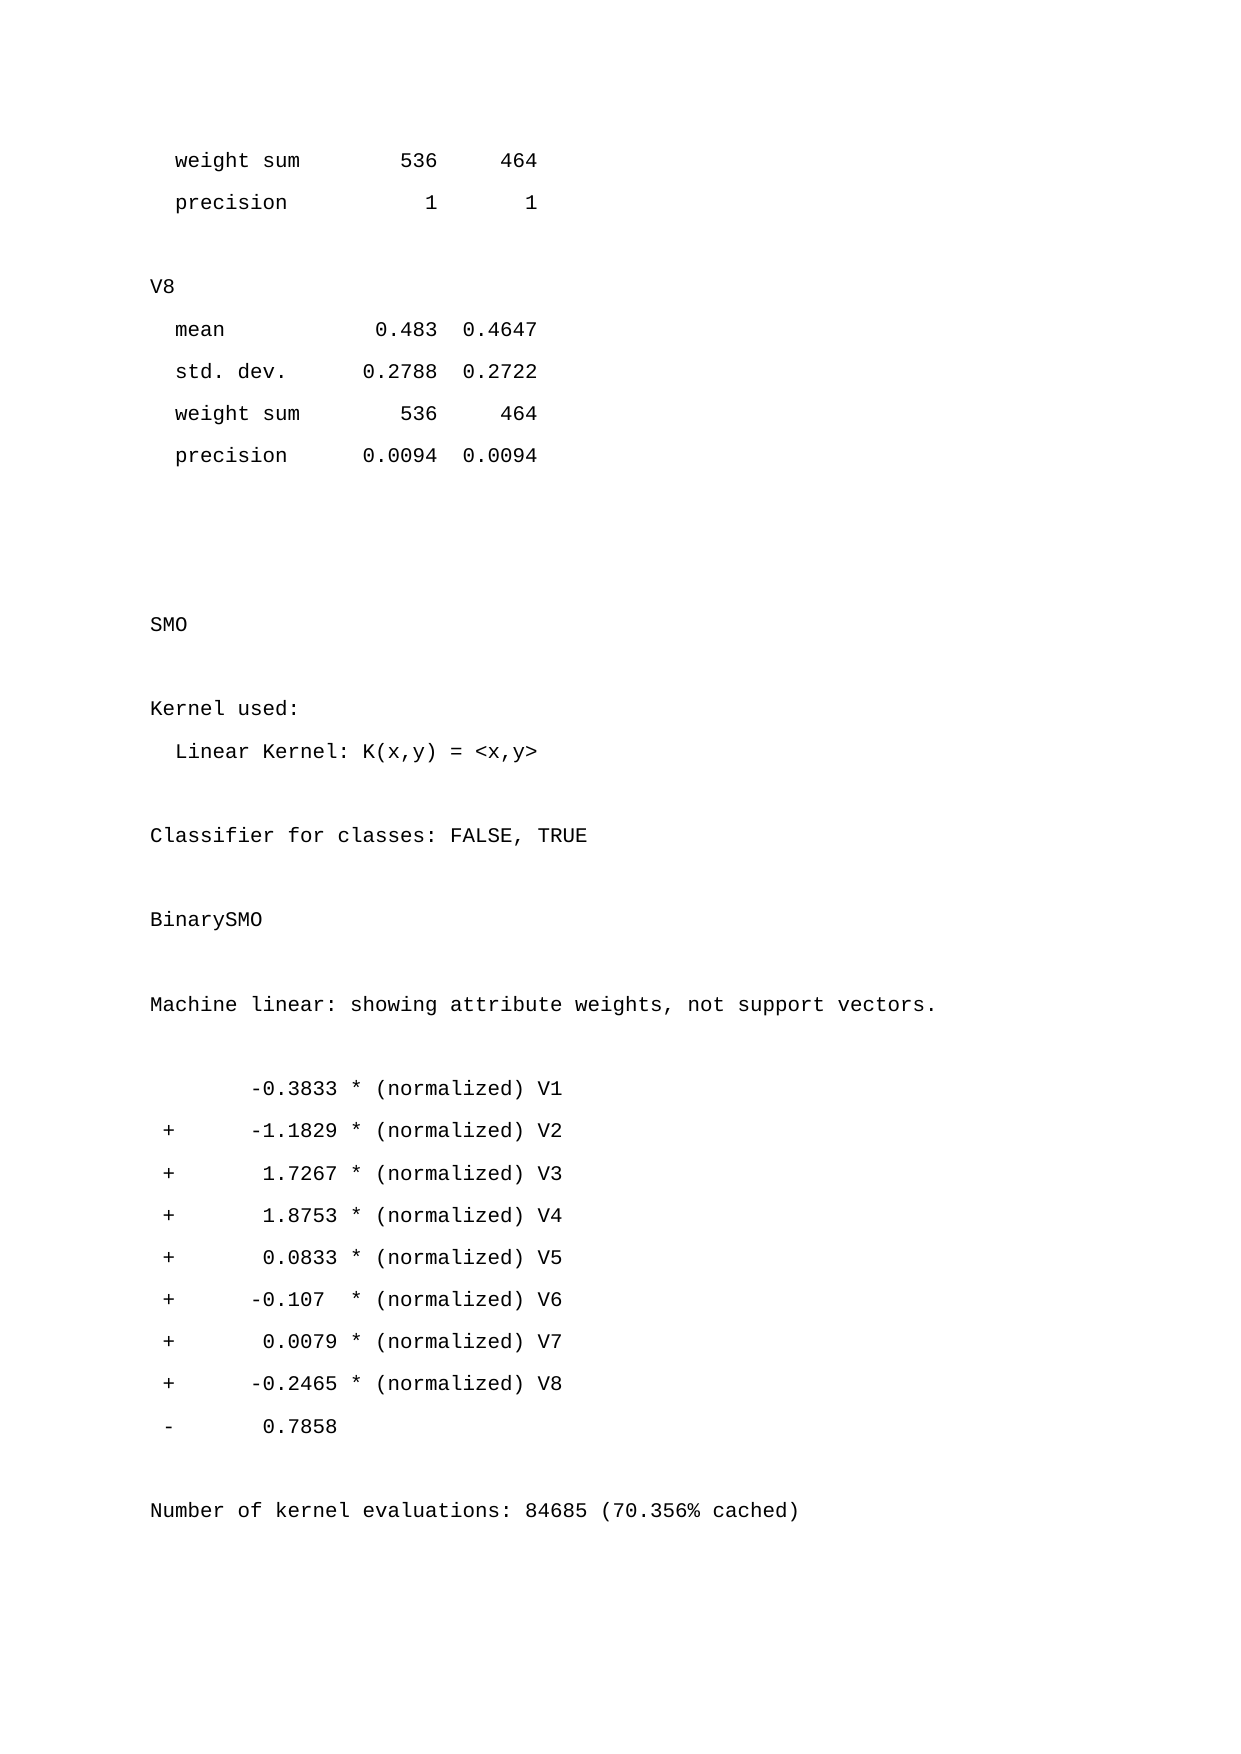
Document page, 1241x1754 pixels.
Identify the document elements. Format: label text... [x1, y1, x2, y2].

text + 1.8753 * (normalized) V4 [150, 1205, 1090, 1228]
text Kernel used: [150, 698, 1090, 722]
text Number of kernel evaluations: 84685 (70.356% cached) [150, 1500, 1090, 1524]
text + 0.0833 * (normalized) V5 [150, 1247, 1090, 1271]
text weight sum 536 464 [150, 150, 1090, 174]
text Classifier for classes: FALSE, TRUE [150, 825, 1090, 849]
text + 1.7267 * (normalized) V3 [150, 1162, 1090, 1186]
text precision 1 1 [150, 192, 1090, 216]
text + 0.0079 * (normalized) V7 [150, 1331, 1090, 1355]
text BinarySMO [150, 909, 1090, 933]
text std. dev. 0.2788 0.2722 [150, 361, 1090, 384]
text mean 0.483 0.4647 [150, 319, 1090, 342]
text SMO [150, 614, 1090, 638]
text V8 [150, 277, 1090, 300]
text Machine linear: showing attribute weights, not support vectors. [150, 994, 1090, 1017]
text + -0.2465 * (normalized) V8 [150, 1373, 1090, 1397]
text + -1.1829 * (normalized) V2 [150, 1120, 1090, 1144]
text weight sum 536 464 [150, 403, 1090, 427]
text - 0.7858 [150, 1416, 1090, 1439]
text -0.3833 * (normalized) V1 [150, 1078, 1090, 1102]
text Linear Kernel: K(x,y) = <x,y> [150, 741, 1090, 764]
text precision 0.0094 0.0094 [150, 445, 1090, 469]
text + -0.107 * (normalized) V6 [150, 1289, 1090, 1313]
